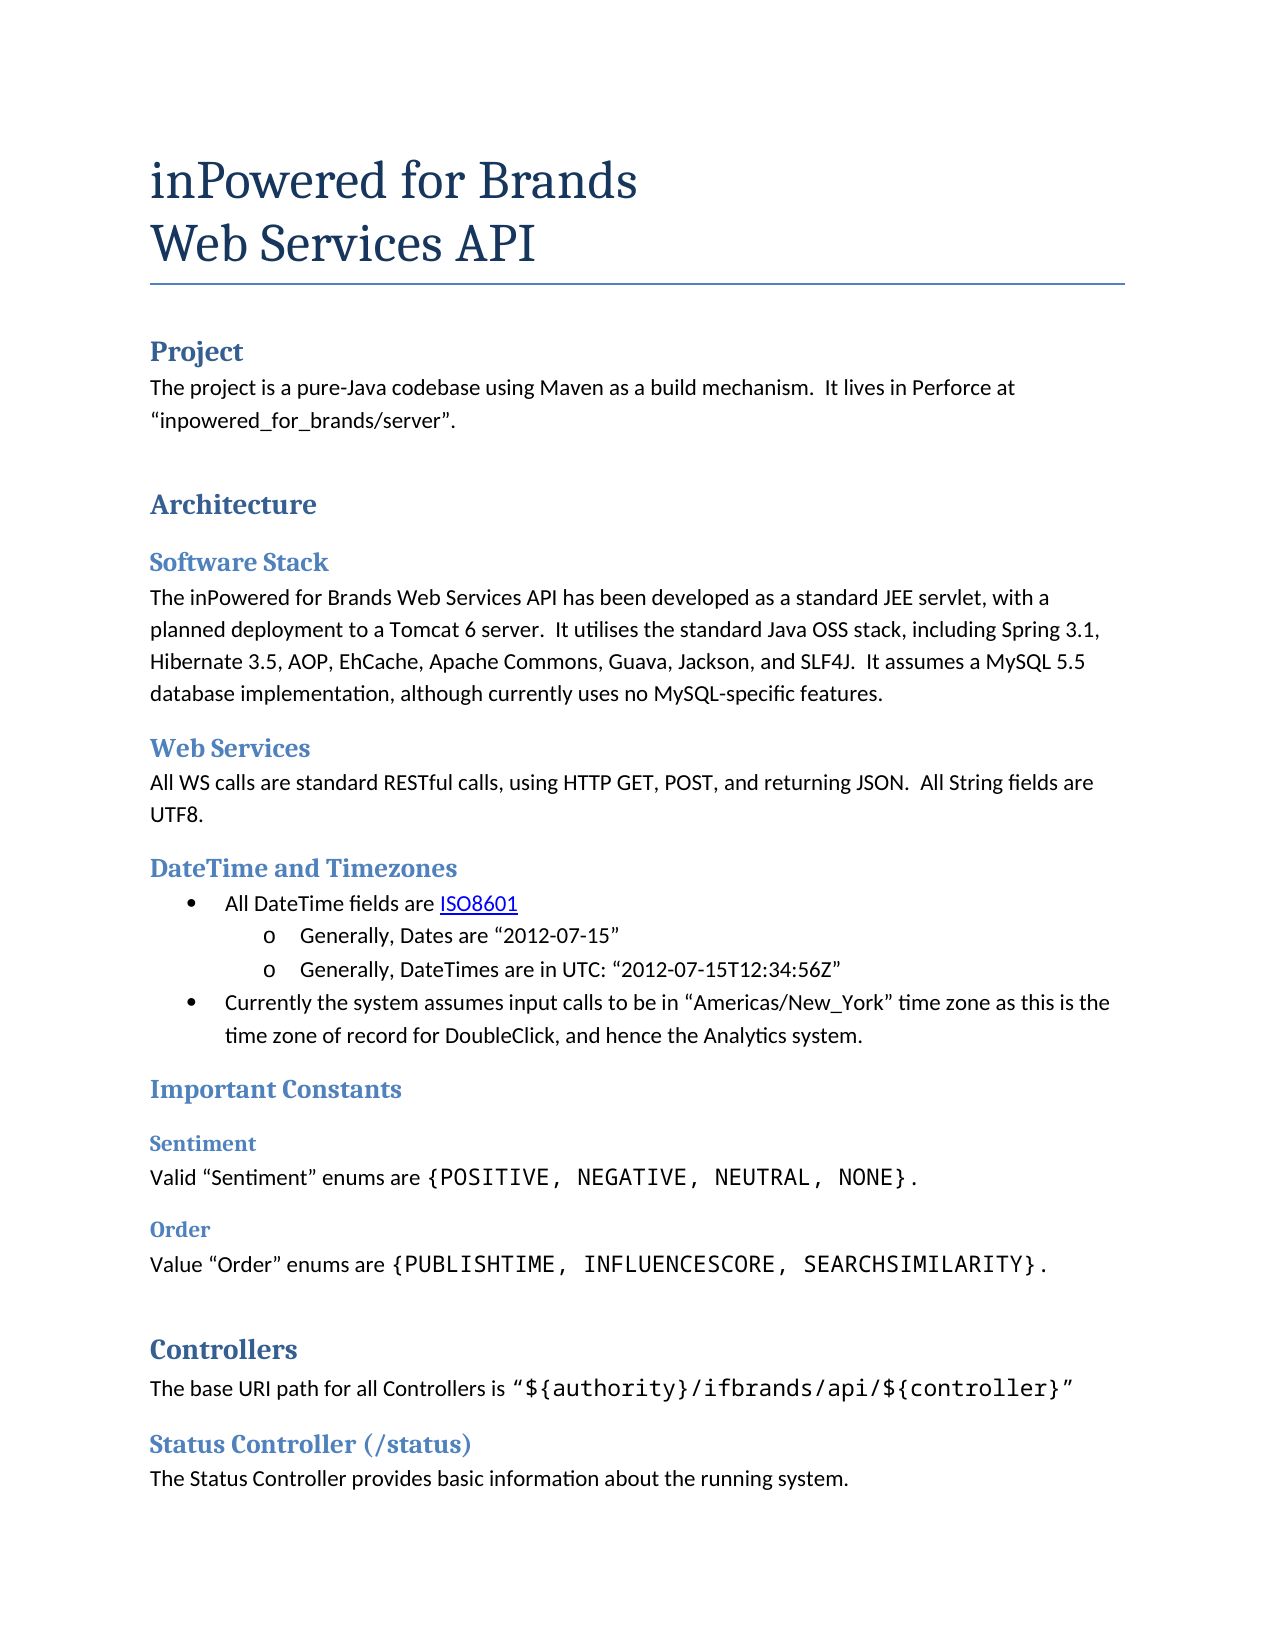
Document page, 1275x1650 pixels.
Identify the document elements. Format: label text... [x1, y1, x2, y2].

list All DateTime fields are ISO8601 [187, 889, 1125, 917]
subtitle DateTime and Timezones [150, 853, 1125, 885]
text The project is a pure-Java codebase using Maven as a build mechanism. It lives in Perforce at “inpowered_for_brands/server”. [150, 373, 1125, 434]
text Value “Order” enums are {PUBLISHTIME, INFLUENCESCORE, SEARCHSIMILARITY}. [150, 1247, 1125, 1279]
list Generally, DateTimes are in UTC: “2012-07-15T12:34:56Z” [262, 955, 1125, 984]
subtitle Sentiment [150, 1130, 1125, 1157]
title inPowered for Brands [150, 150, 1125, 212]
list Currently the system assumes input calls to be in “Americas/New_York” time zone as this is the time zone of record for DoubleClick, and hence the Analytics system. [187, 988, 1125, 1049]
subtitle Controllers [150, 1333, 1125, 1367]
subtitle Architecture [150, 488, 1125, 521]
subtitle Software Stack [150, 547, 1125, 578]
text The Status Controller provides basic information about the running system. [150, 1464, 1125, 1492]
text Valid “Sentiment” enums are {POSITIVE, NEGATIVE, NEUTRAL, NONE}. [150, 1161, 1125, 1192]
subtitle Project [150, 335, 1125, 368]
subtitle Status Controller (/status) [150, 1429, 1125, 1460]
subtitle Order [150, 1217, 1125, 1244]
text The base URI path for all Controllers is “${authority}/ifbrands/api/${controller}” [150, 1372, 1125, 1403]
subtitle Important Constants [150, 1074, 1125, 1105]
subtitle Web Services [150, 733, 1125, 764]
text The inPowered for Brands Web Services API has been developed as a standard JEE servlet, with a planned deployment to a Tomcat 6 server. It utilises the standard Java OSS stack, including Spring 3.1, Hibernate 3.5, AOP, EhCache, Apache Commons, Guava, Jackson, and SLF4J. It assumes a MySQL 5.5 database implementation, although currently uses no MySQL-specific features. [150, 583, 1125, 708]
text All WS calls are standard RESTful calls, using HTTP GET, POST, and returning JSON. All String fields are UTF8. [150, 768, 1125, 828]
list Generally, Dates are “2012-07-15” [262, 921, 1125, 951]
title Web Services API [150, 212, 1125, 283]
